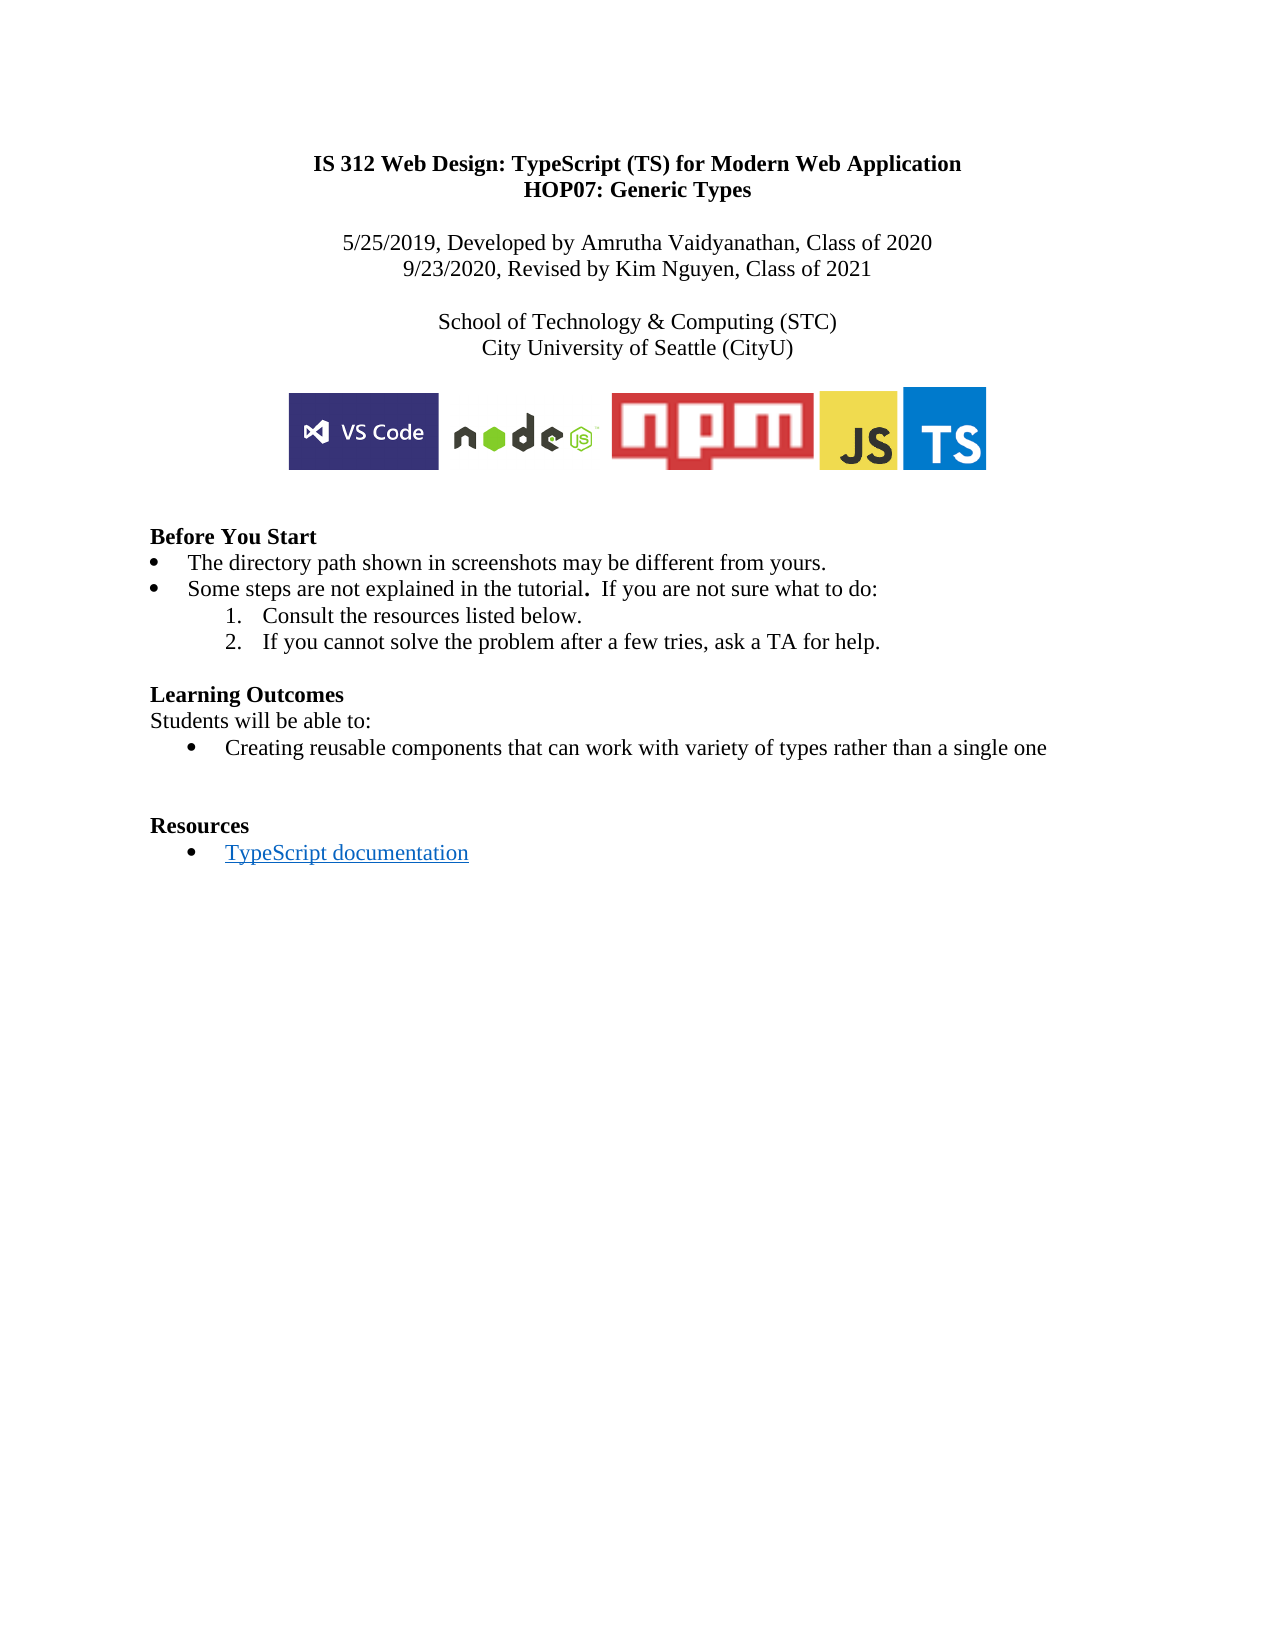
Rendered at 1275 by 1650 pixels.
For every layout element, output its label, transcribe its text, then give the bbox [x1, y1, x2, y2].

list The directory path shown in screenshots may be different from yours. [150, 549, 1125, 575]
picture [288, 393, 439, 470]
picture [611, 393, 814, 470]
list Creating reusable components that can work with variety of types rather than a single one [187, 733, 1125, 760]
picture [450, 395, 601, 470]
list If you cannot solve the problem after a few tries, ask a TA for help. [225, 628, 1125, 654]
text Before You Start [150, 523, 1125, 549]
text HOP07: Generic Types [150, 176, 1125, 203]
list Consult the resources listed below. [225, 602, 1125, 628]
text Students will be able to: [150, 707, 1125, 733]
list Some steps are not explained in the tutorial. If you are not sure what to do: [150, 575, 1125, 602]
text 9/23/2020, Revised by Kim Nguyen, Class of 2021 [150, 255, 1125, 282]
text 5/25/2019, Developed by Amrutha Vaidyanathan, Class of 2020 [150, 229, 1125, 255]
text City University of Seattle (CityU) [150, 334, 1125, 361]
picture [903, 387, 987, 470]
picture [819, 391, 898, 470]
text IS 312 Web Design: TypeScript (TS) for Modern Web Application [150, 150, 1125, 176]
text Learning Outcomes [150, 681, 1125, 707]
list TypeScript documentation [187, 839, 1125, 865]
text Resources [150, 813, 1125, 839]
text School of Technology & Computing (STC) [150, 308, 1125, 334]
